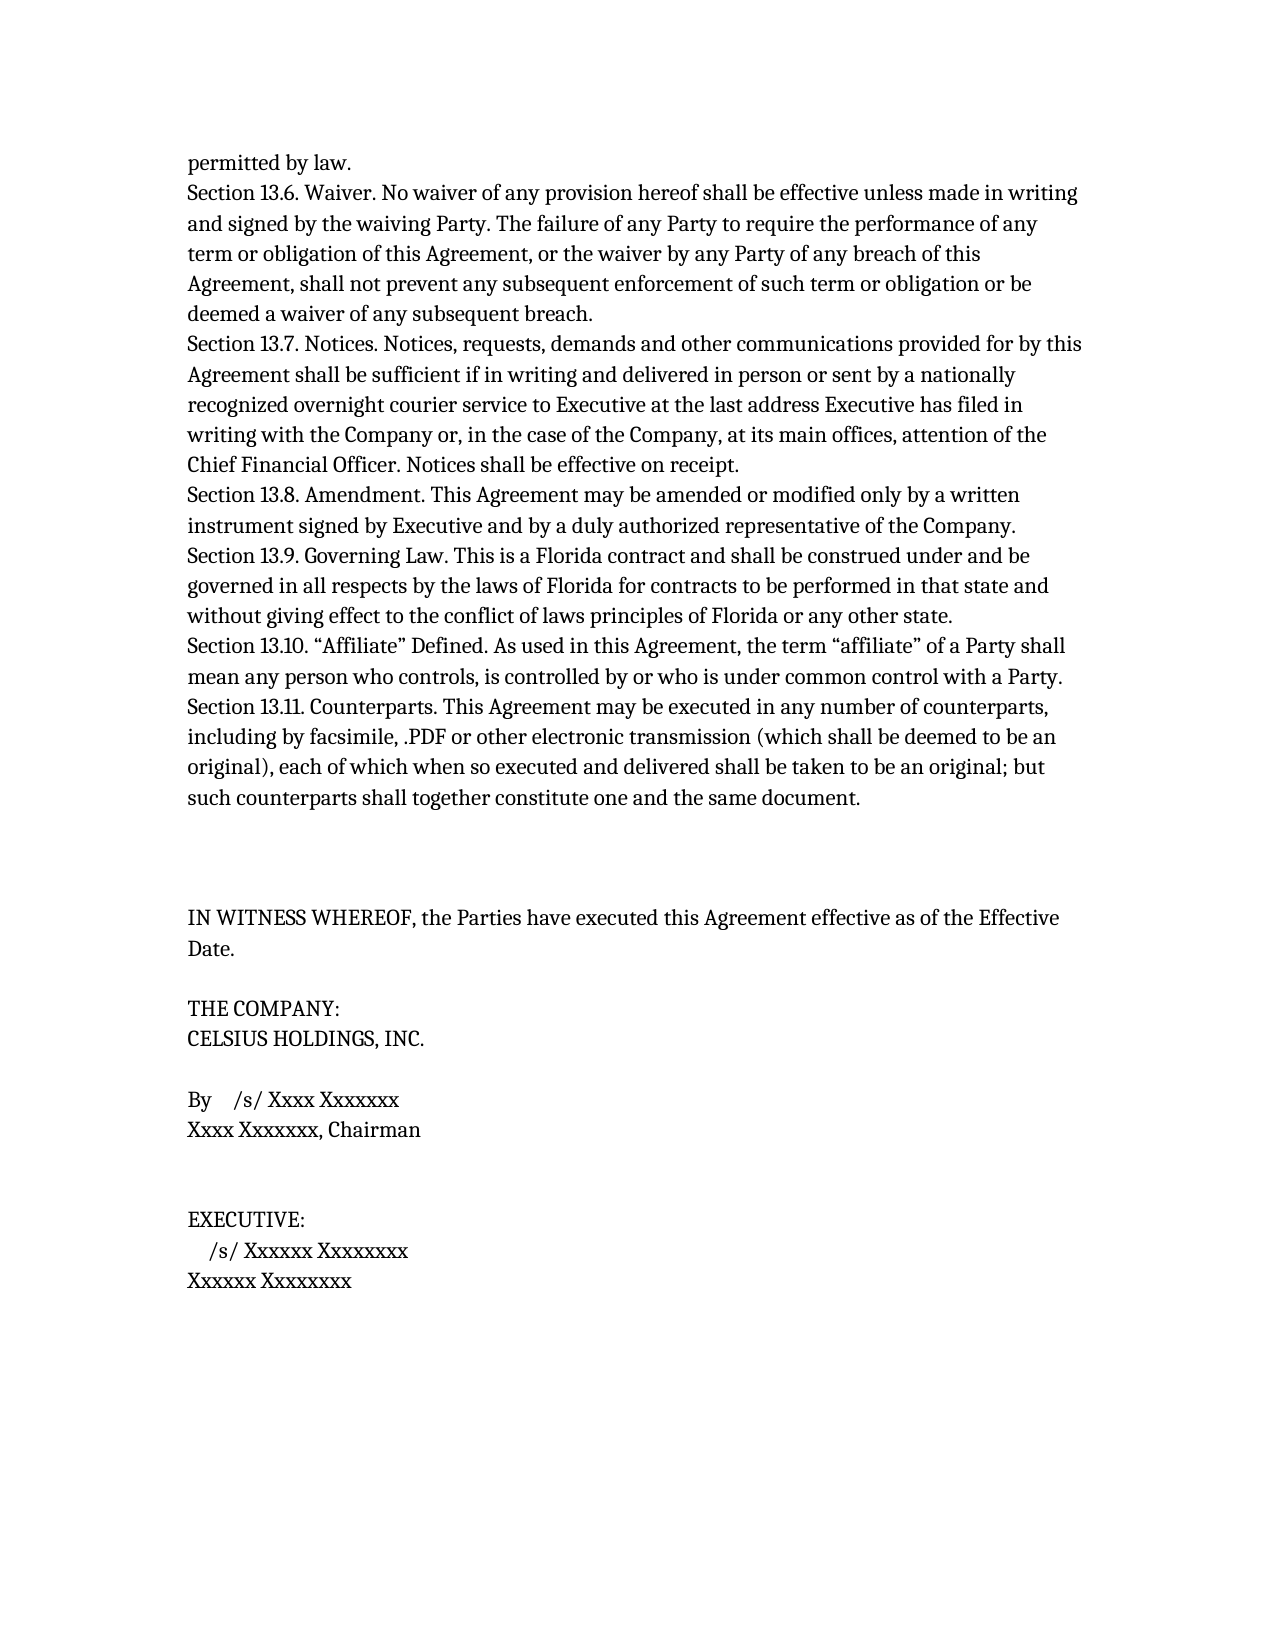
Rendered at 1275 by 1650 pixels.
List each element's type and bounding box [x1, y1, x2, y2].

text [187, 150, 1087, 1294]
